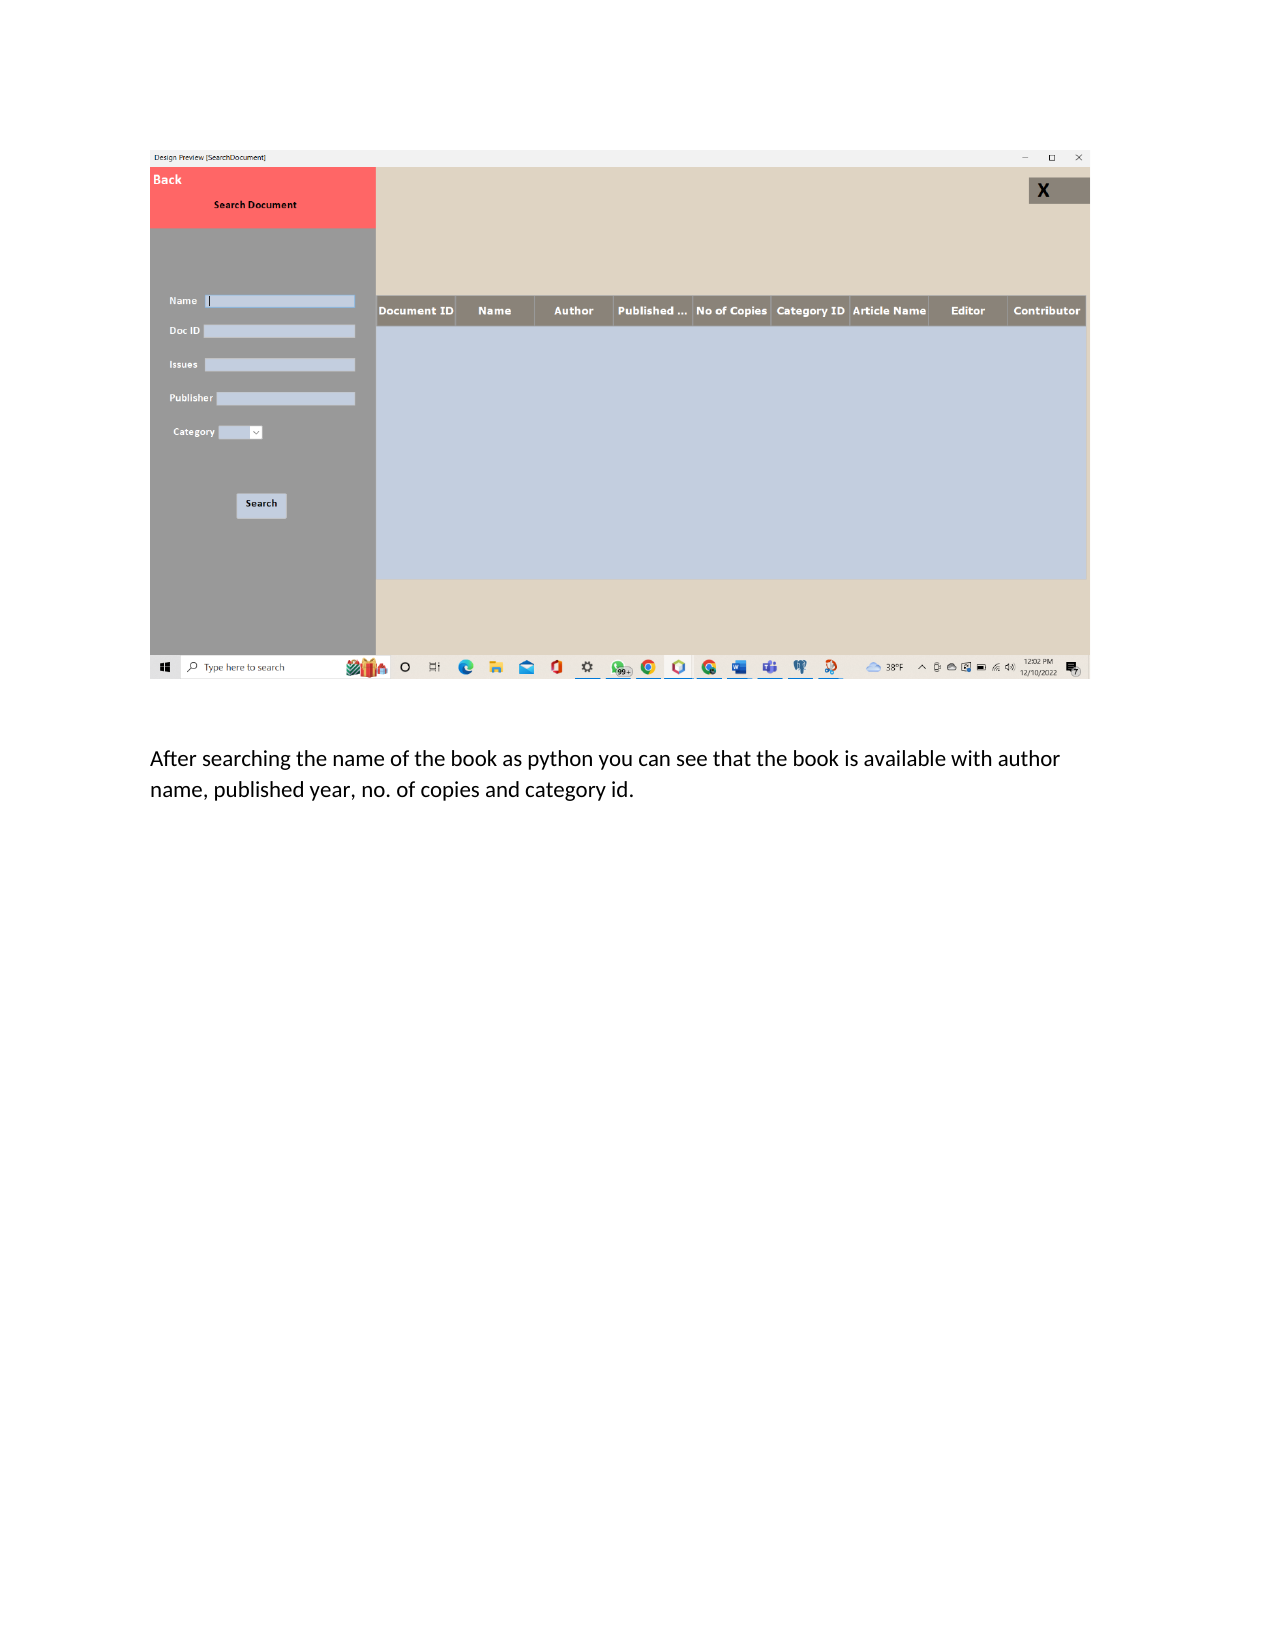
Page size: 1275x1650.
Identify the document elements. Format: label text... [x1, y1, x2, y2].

picture [150, 150, 1091, 679]
text After searching the name of the book as python you can see that the book is available with author name, published year, no. of copies and category id. [150, 744, 1125, 803]
